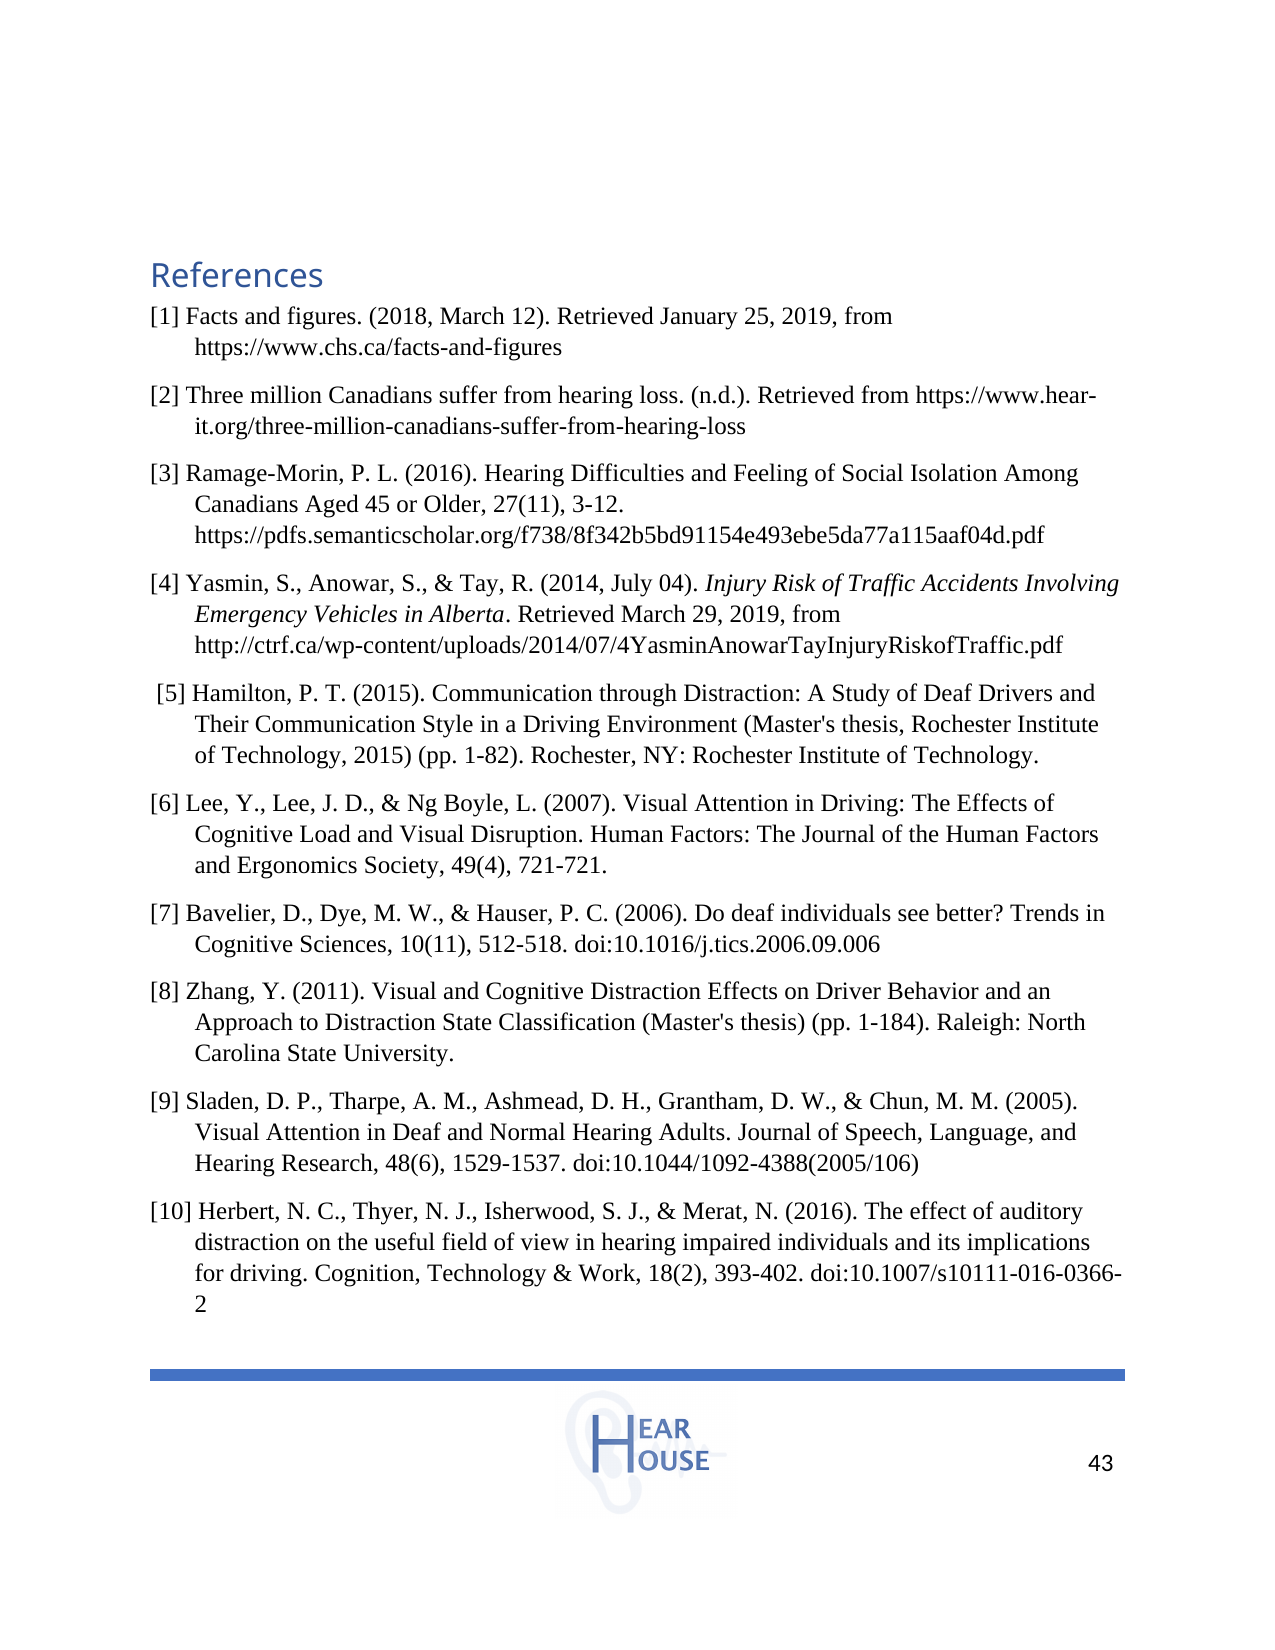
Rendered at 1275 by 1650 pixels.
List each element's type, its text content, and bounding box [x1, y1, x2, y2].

text [5] Hamilton, P. T. (2015). Communication through Distraction: A Study of Deaf Drivers and Their Communication Style in a Driving Environment (Master's thesis, Rochester Institute of Technology, 2015) (pp. 1-82). Rochester, NY: Rochester Institute of Technology. [150, 678, 1125, 769]
text [9] Sladen, D. P., Tharpe, A. M., Ashmead, D. H., Grantham, D. W., & Chun, M. M. (2005). Visual Attention in Deaf and Normal Hearing Adults. Journal of Speech, Language, and Hearing Research, 48(6), 1529-1537. doi:10.1044/1092-4388(2005/106) [150, 1086, 1125, 1177]
text [6] Lee, Y., Lee, J. D., & Ng Boyle, L. (2007). Visual Attention in Driving: The Effects of Cognitive Load and Visual Disruption. Human Factors: The Journal of the Human Factors and Ergonomics Society, 49(4), 721-721. [150, 788, 1125, 879]
text [2] Three million Canadians suffer from hearing loss. (n.d.). Retrieved from https://www.hear-it.org/three-million-canadians-suffer-from-hearing-loss [150, 380, 1125, 439]
text [1] Facts and figures. (2018, March 12). Retrieved January 25, 2019, from https://www.chs.ca/facts-and-figures [150, 301, 1125, 361]
text [10] Herbert, N. C., Thyer, N. J., Isherwood, S. J., & Merat, N. (2016). The effect of auditory distraction on the useful field of view in hearing impaired individuals and its implications for driving. Cognition, Technology & Work, 18(2), 393-402. doi:10.1007/s10111-016-0366-2 [150, 1196, 1125, 1318]
subtitle References [150, 252, 1125, 297]
text [7] Bavelier, D., Dye, M. W., & Hauser, P. C. (2006). Do deaf individuals see better? Trends in Cognitive Sciences, 10(11), 512-518. doi:10.1016/j.tics.2006.09.006 [150, 898, 1125, 957]
text [3] Ramage-Morin, P. L. (2016). Hearing Difficulties and Feeling of Social Isolation Among Canadians Aged 45 or Older, 27(11), 3-12. https://pdfs.semanticscholar.org/f738/8f342b5bd91154e493ebe5da77a115aaf04d.pdf [150, 458, 1125, 549]
text [8] Zhang, Y. (2011). Visual and Cognitive Distraction Effects on Driver Behavior and an Approach to Distraction State Classification (Master's thesis) (pp. 1-184). Raleigh: North Carolina State University. [150, 976, 1125, 1067]
text [4] Yasmin, S., Anowar, S., & Tay, R. (2014, July 04). Injury Risk of Traffic Accidents Involving Emergency Vehicles in Alberta. Retrieved March 29, 2019, from http://ctrf.ca/wp-content/uploads/2014/07/4YasminAnowarTayInjuryRiskofTraffic.pdf [150, 568, 1125, 659]
